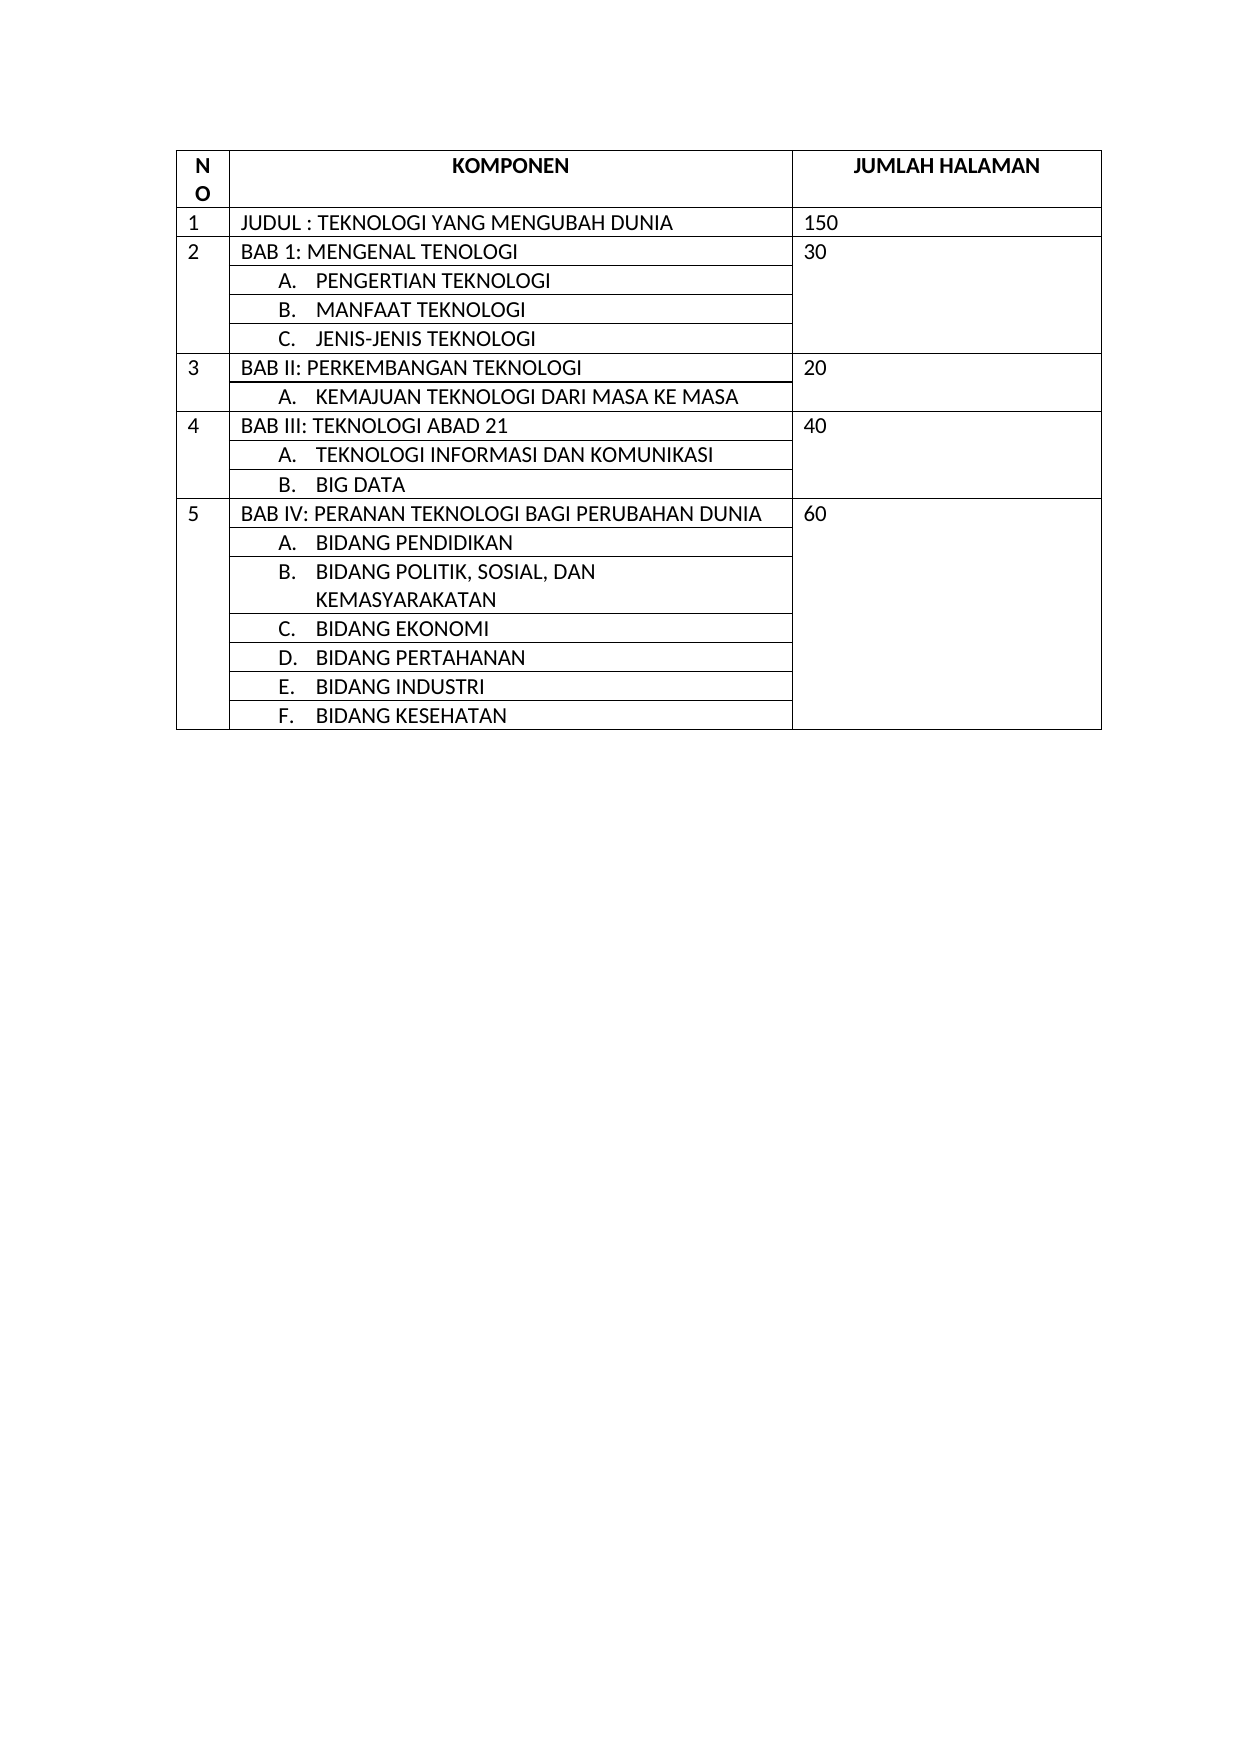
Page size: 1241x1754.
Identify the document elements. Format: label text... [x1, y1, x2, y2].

table_cell BIDANG PERTAHANAN [230, 643, 792, 671]
table_cell TEKNOLOGI INFORMASI DAN KOMUNIKASI [230, 441, 792, 469]
table_cell JENIS-JENIS TEKNOLOGI [230, 324, 792, 352]
table_header NO [177, 151, 229, 207]
table_cell BIDANG PENDIDIKAN [230, 528, 792, 556]
table_cell JUDUL : TEKNOLOGI YANG MENGUBAH DUNIA [230, 208, 792, 236]
table_cell 60 [793, 499, 1101, 729]
table_cell 40 [793, 412, 1101, 498]
table_cell BAB 1: MENGENAL TENOLOGI [230, 237, 792, 265]
table_cell KEMAJUAN TEKNOLOGI DARI MASA KE MASA [230, 383, 792, 411]
table_cell BAB III: TEKNOLOGI ABAD 21 [230, 412, 792, 439]
table_cell 2 [177, 237, 229, 352]
table_cell 30 [793, 237, 1101, 352]
table_cell BIDANG INDUSTRI [230, 672, 792, 700]
table_cell BAB IV: PERANAN TEKNOLOGI BAGI PERUBAHAN DUNIA [230, 499, 792, 527]
table_cell BIDANG EKONOMI [230, 614, 792, 642]
table_cell BIG DATA [230, 470, 792, 498]
table_cell BIDANG POLITIK, SOSIAL, DAN KEMASYARAKATAN [230, 557, 792, 613]
table_cell BIDANG KESEHATAN [230, 701, 792, 729]
table_cell 3 [177, 354, 229, 411]
table_cell 150 [793, 208, 1101, 236]
table_header JUMLAH HALAMAN [793, 151, 1101, 207]
table_cell MANFAAT TEKNOLOGI [230, 295, 792, 323]
table_cell 5 [177, 499, 229, 729]
table_cell BAB II: PERKEMBANGAN TEKNOLOGI [230, 354, 792, 381]
table_header KOMPONEN [230, 151, 792, 207]
table_cell 20 [793, 354, 1101, 411]
table_cell 4 [177, 412, 229, 498]
table_cell 1 [177, 208, 229, 236]
table_cell PENGERTIAN TEKNOLOGI [230, 266, 792, 294]
